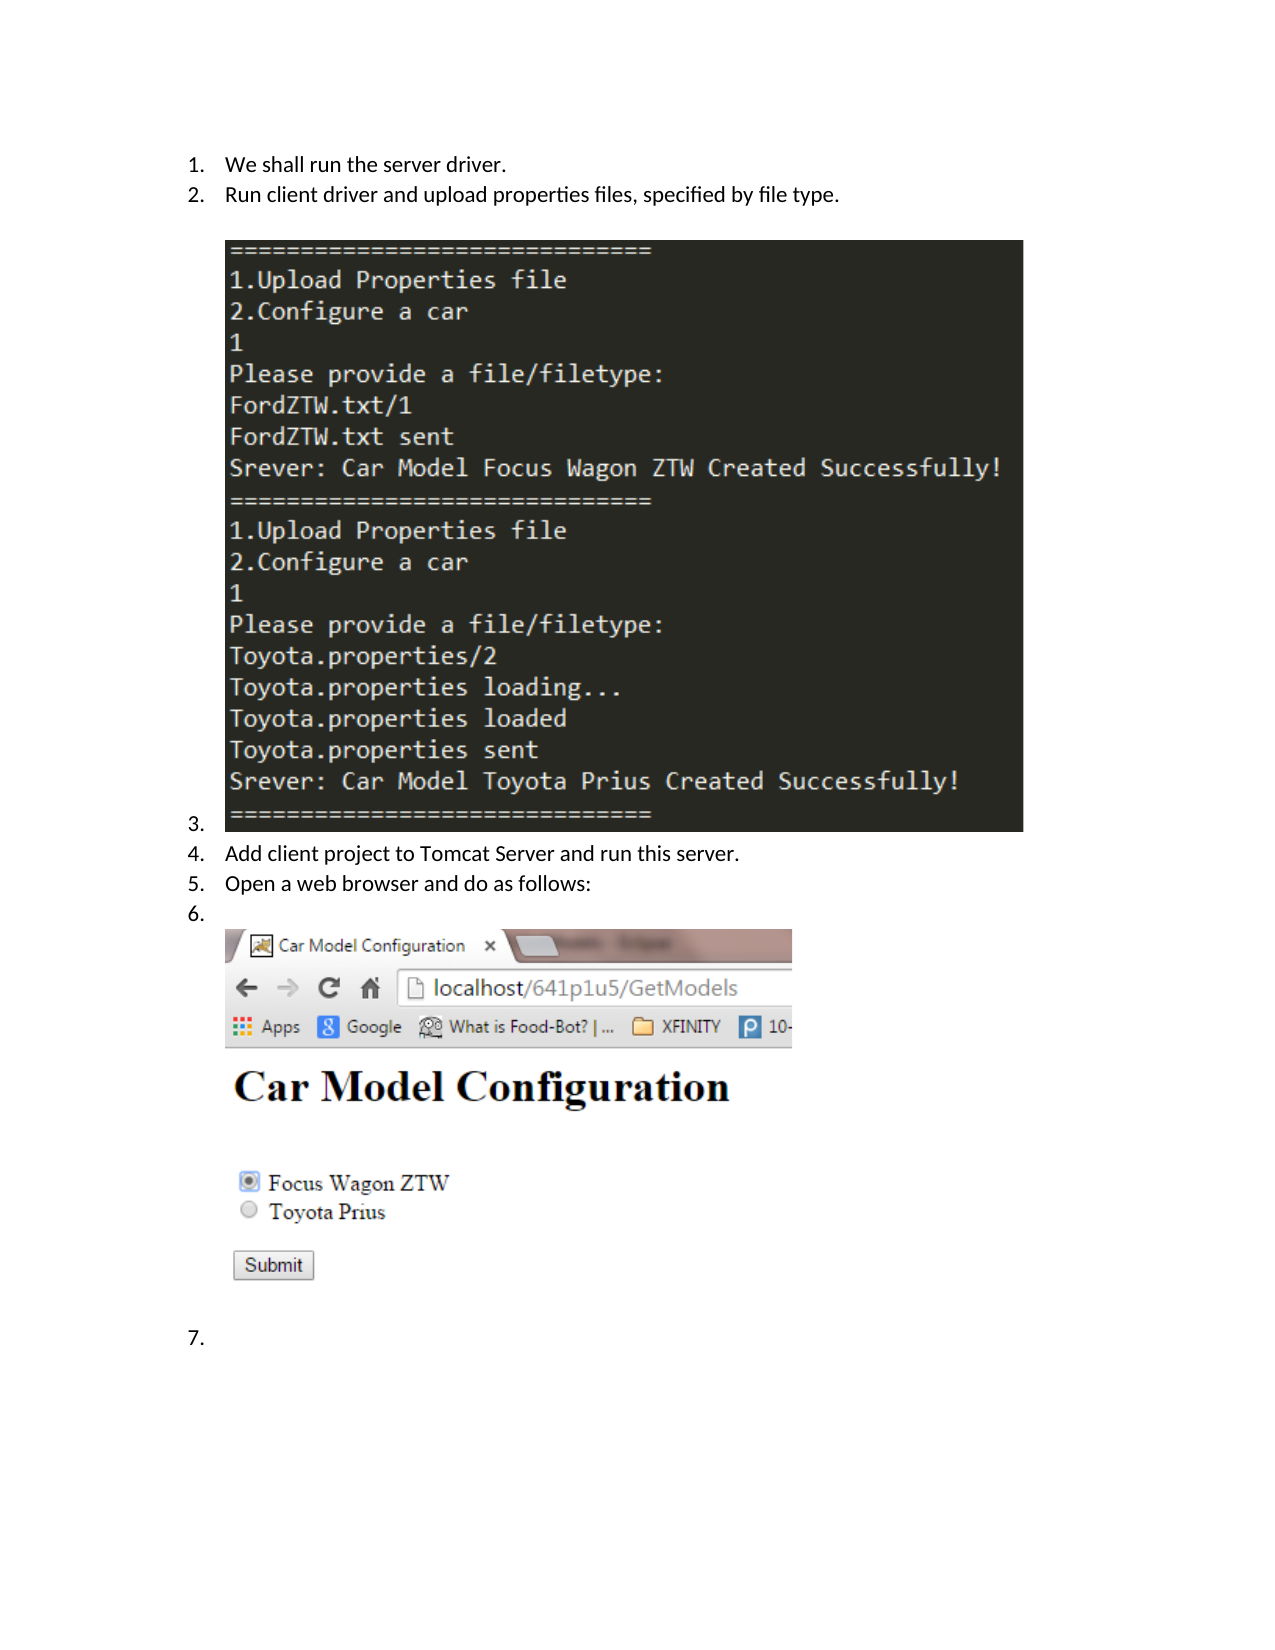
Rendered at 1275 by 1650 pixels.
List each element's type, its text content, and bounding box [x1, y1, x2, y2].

list Open a web browser and do as follows: [187, 869, 1125, 897]
list Add client project to Tomcat Server and run this server. [187, 839, 1125, 867]
picture [225, 929, 793, 1346]
list We shall run the server driver. [187, 150, 1125, 178]
picture [225, 240, 1024, 832]
list Run client driver and upload properties files, specified by file type. [187, 180, 1125, 208]
